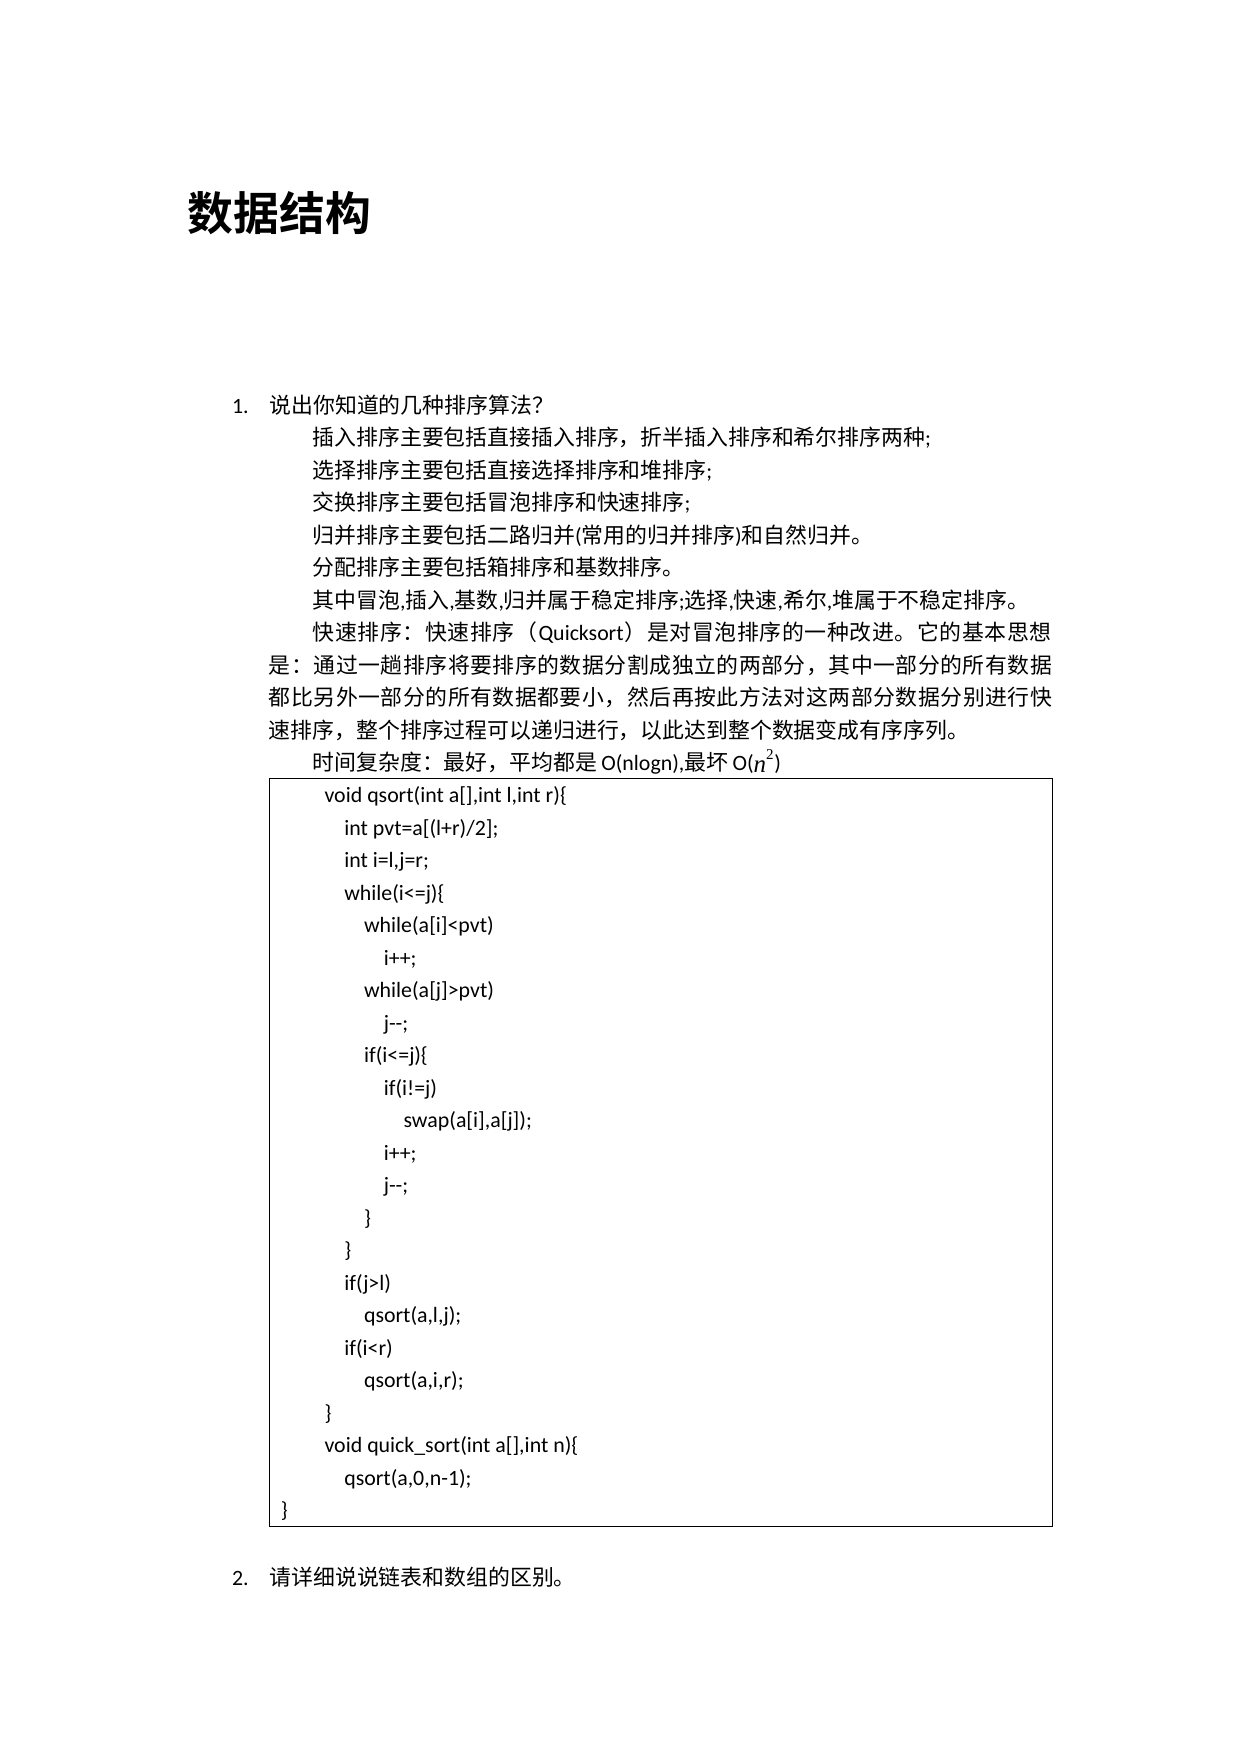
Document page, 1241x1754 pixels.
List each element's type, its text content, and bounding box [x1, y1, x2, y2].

list 插入排序主要包括直接插入排序，折半插入排序和希尔排序两种; [269, 420, 1053, 452]
subtitle 数据结构 [187, 162, 1053, 259]
list 交换排序主要包括冒泡排序和快速排序; [269, 485, 1053, 517]
list 选择排序主要包括直接选择排序和堆排序; [269, 452, 1053, 485]
list 请详细说说链表和数组的区别。 [232, 1559, 1053, 1592]
list 说出你知道的几种排序算法？ [232, 387, 1053, 420]
list 快速排序：快速排序（Quicksort）是对冒泡排序的一种改进。它的基本思想是：通过一趟排序将要排序的数据分割成独立的两部分，其中一部分的所有数据都比另外一部分的所有数据都要小，然后再按此方法对这两部分数据分别进行快速排序，整个排序过程可以递归进行，以此达到整个数据变成有序序列。 [269, 615, 1053, 745]
list 时间复杂度：最好，平均都是O(nlogn),最坏O() [269, 745, 1053, 777]
list 分配排序主要包括箱排序和基数排序。 [269, 550, 1053, 582]
table_header void qsort(int a[],int l,int r){ int pvt=a[(l+r)/2]; int i=l,j=r; while(i<=j){ while(a[i]<pvt) i++; while(a[j]>pvt) j--; if(i<=j){ if(i!=j) swap(a[i],a[j]); i++; j--; } } if(j>l) qsort(a,l,j); if(i<r) qsort(a,i,r); } void quick_sort(int a[],int n){ qsort(a,0,n-1); } [270, 779, 1052, 1526]
list 归并排序主要包括二路归并(常用的归并排序)和自然归并。 [269, 517, 1053, 550]
list 其中冒泡,插入,基数,归并属于稳定排序;选择,快速,希尔,堆属于不稳定排序。 [269, 582, 1053, 615]
